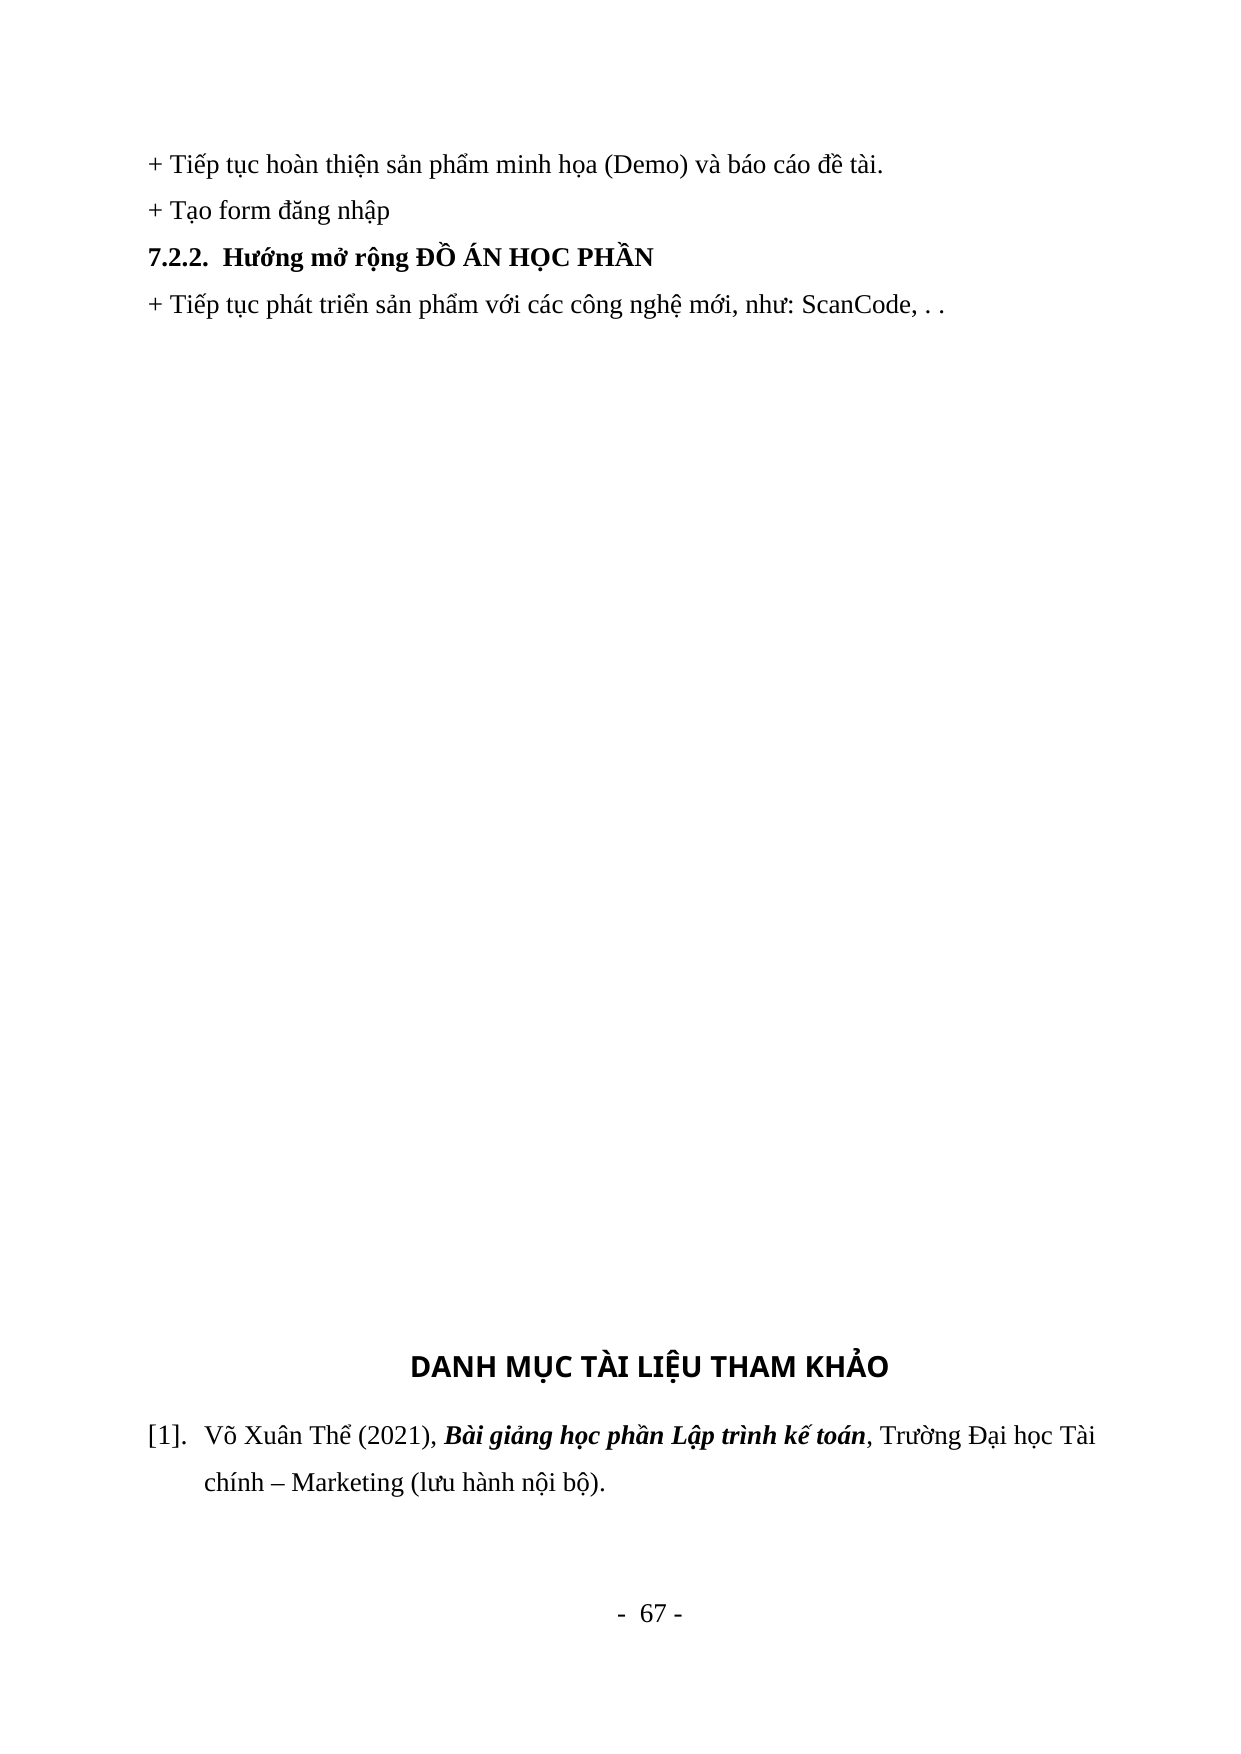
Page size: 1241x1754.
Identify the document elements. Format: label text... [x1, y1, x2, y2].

subtitle Hướng mở rộng ĐỒ ÁN HỌC PHẦN [148, 241, 1152, 272]
list Võ Xuân Thể (2021), Bài giảng học phần Lập trình kế toán, Trường Đại học Tài chính – Marketing (lưu hành nội bộ). [148, 1418, 1152, 1497]
text + Tạo form đăng nhập [148, 194, 1225, 226]
subtitle DANH MỤC TÀI LIỆU THAM KHẢO [148, 1346, 1152, 1386]
text + Tiếp tục hoàn thiện sản phẩm minh họa (Demo) và báo cáo đề tài. [148, 148, 1225, 179]
text + Tiếp tục phát triển sản phẩm với các công nghệ mới, như: ScanCode, . . [148, 288, 1152, 319]
